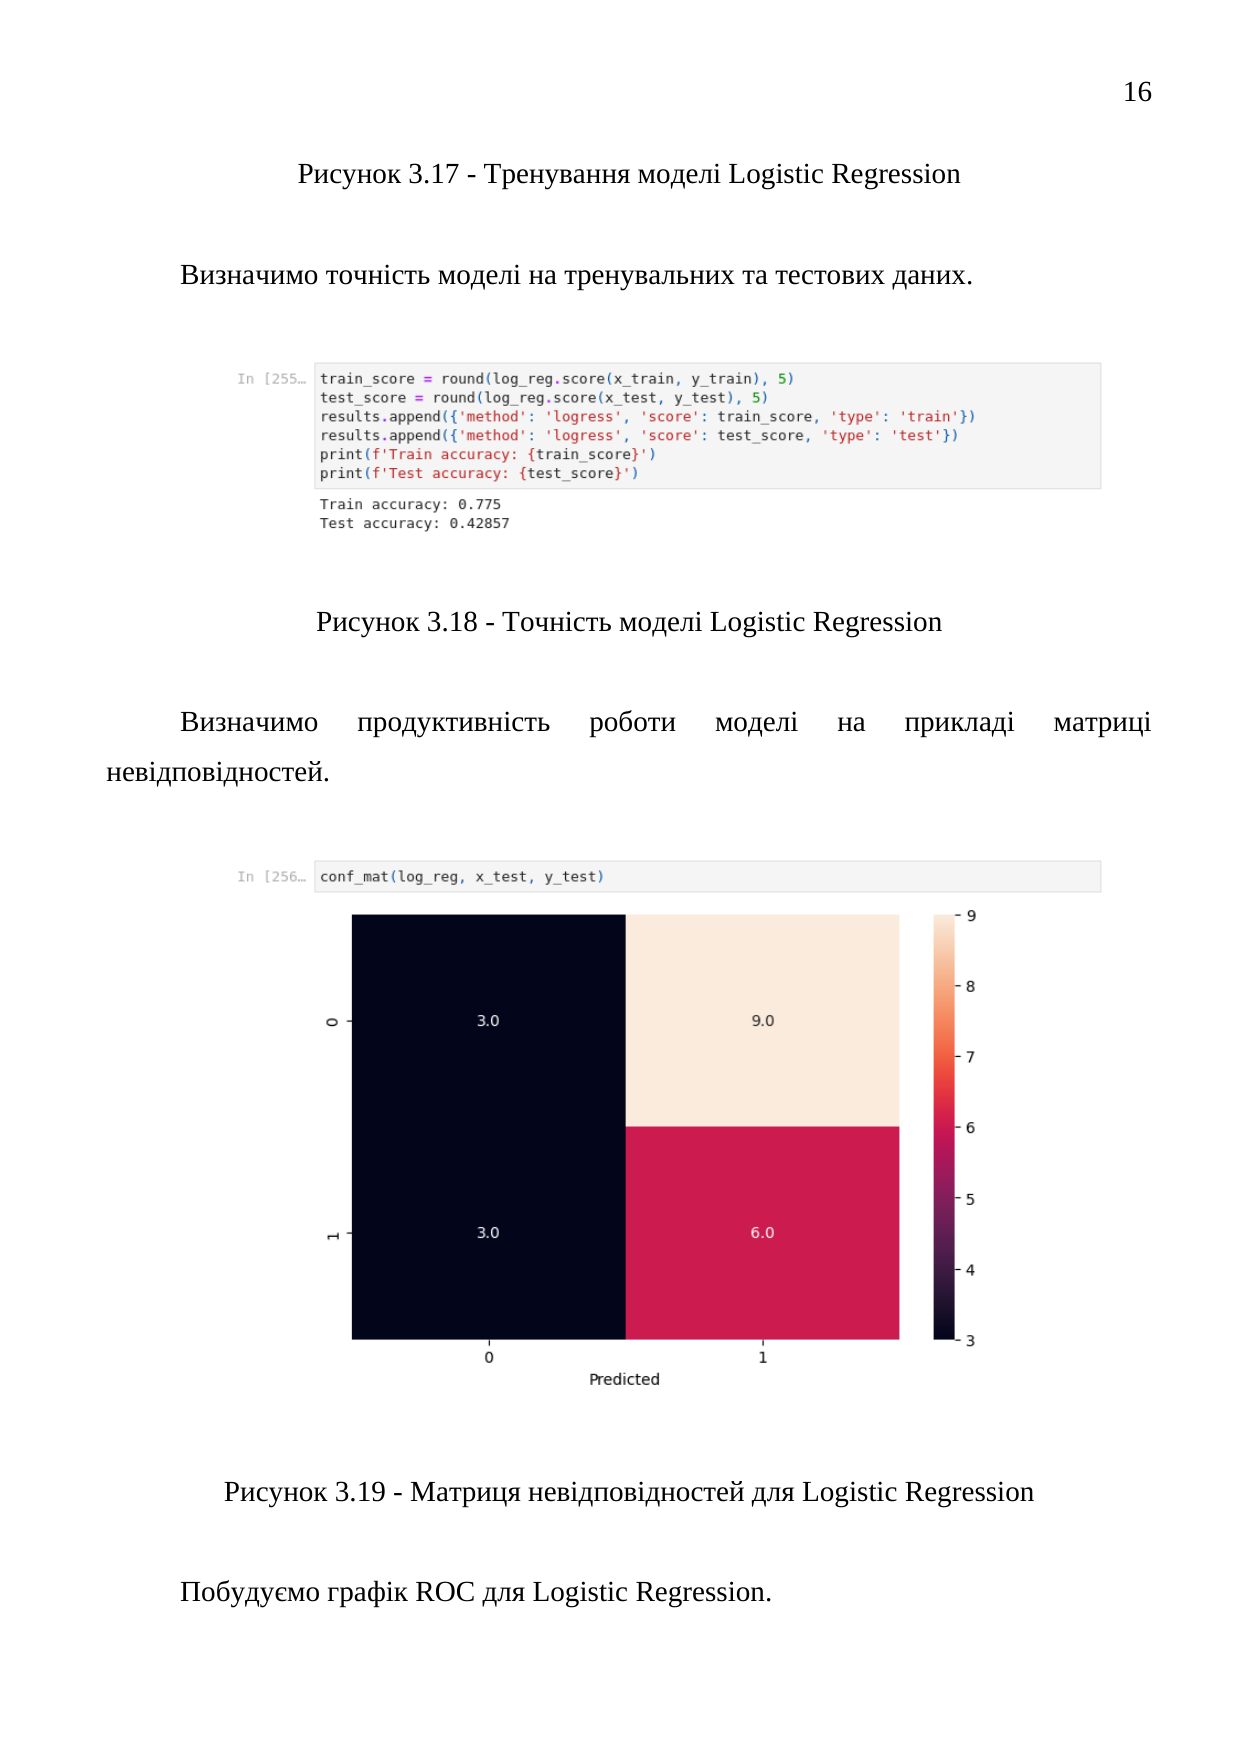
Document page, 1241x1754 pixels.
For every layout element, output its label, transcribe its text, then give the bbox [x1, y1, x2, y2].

picture [225, 855, 1107, 1407]
text Визначимо продуктивність роботи моделі на прикладі матриці невідповідностей. [106, 704, 1152, 788]
text Визначимо точність моделі на тренувальних та тестових даних. [106, 257, 1152, 291]
text Побудуємо графік ROC для Logistic Regression. [106, 1574, 1152, 1608]
picture [225, 357, 1107, 537]
text Рисунок 3.17 - Тренування моделі Logistic Regression [106, 106, 1152, 240]
